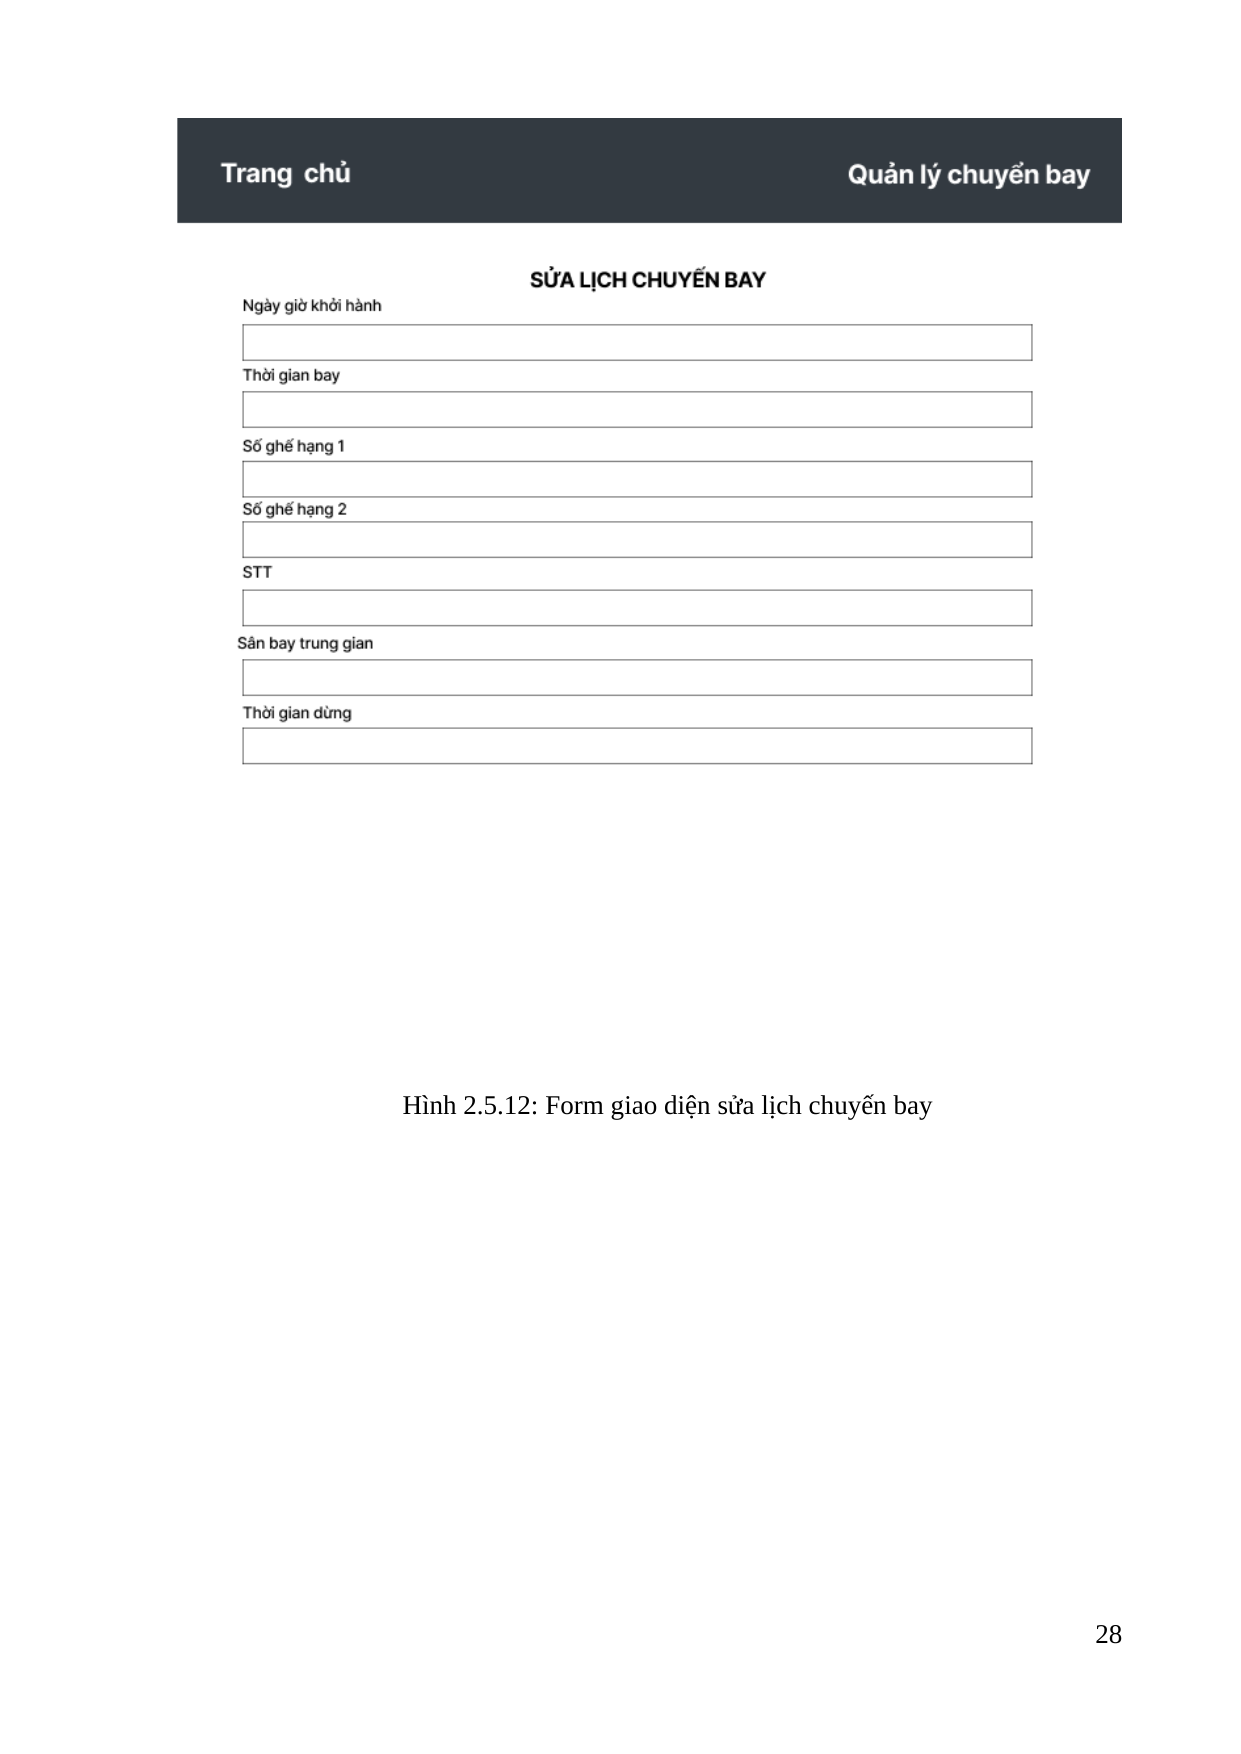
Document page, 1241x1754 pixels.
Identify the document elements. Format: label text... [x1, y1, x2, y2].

picture [177, 118, 1122, 1064]
text Hình 2.5.12: Form giao diện sửa lịch chuyến bay [177, 1089, 1122, 1121]
